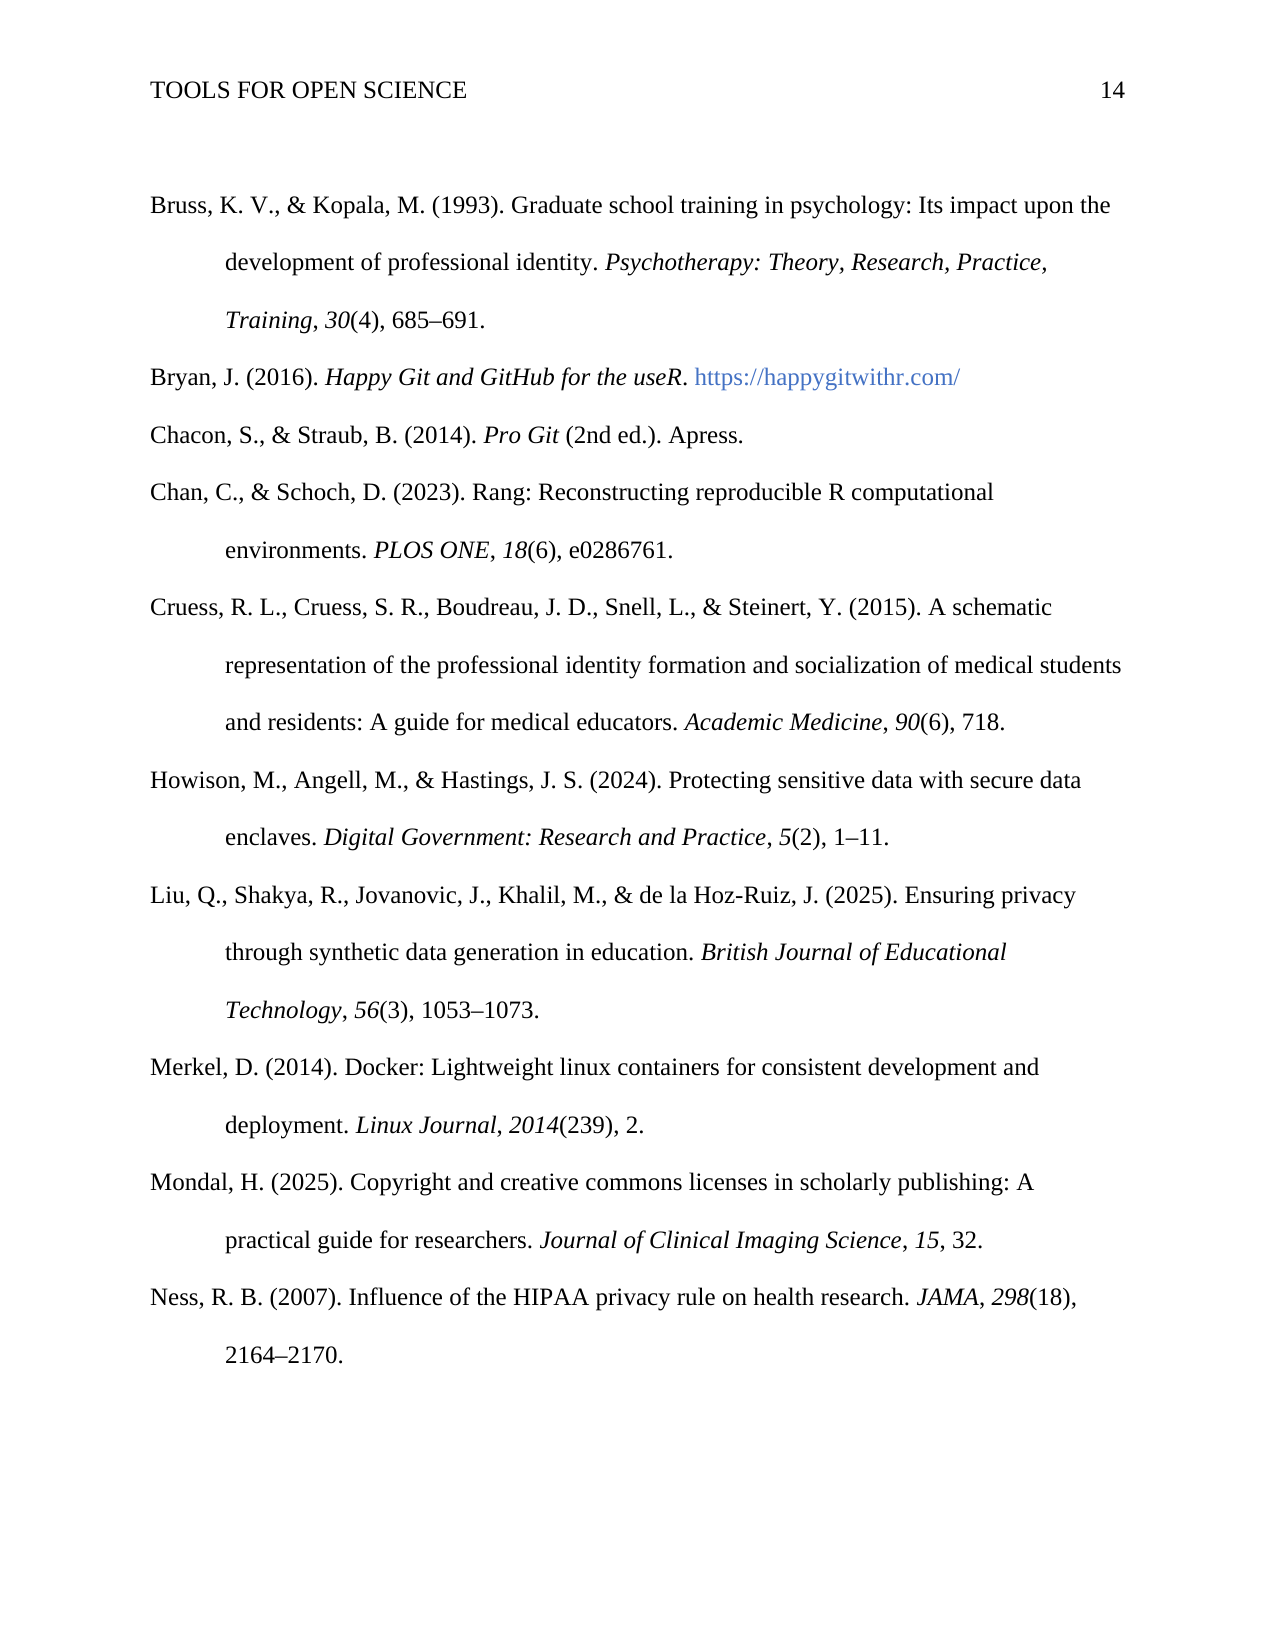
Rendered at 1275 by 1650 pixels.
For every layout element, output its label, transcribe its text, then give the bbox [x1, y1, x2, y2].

text Mondal, H. (2025). Copyright and creative commons licenses in scholarly publishing: A practical guide for researchers. Journal of Clinical Imaging Science, 15, 32. [150, 1167, 1125, 1254]
text Bryan, J. (2016). Happy Git and GitHub for the useR. https://happygitwithr.com/ [150, 362, 1125, 391]
text Cruess, R. L., Cruess, S. R., Boudreau, J. D., Snell, L., & Steinert, Y. (2015). A schematic representation of the professional identity formation and socialization of medical students and residents: A guide for medical educators. Academic Medicine, 90(6), 718. [150, 592, 1125, 736]
text Howison, M., Angell, M., & Hastings, J. S. (2024). Protecting sensitive data with secure data enclaves. Digital Government: Research and Practice, 5(2), 1–11. [150, 765, 1125, 851]
text Merkel, D. (2014). Docker: Lightweight linux containers for consistent development and deployment. Linux Journal, 2014(239), 2. [150, 1052, 1125, 1139]
text Chacon, S., & Straub, B. (2014). Pro Git (2nd ed.). Apress. [150, 420, 1125, 449]
text Ness, R. B. (2007). Influence of the HIPAA privacy rule on health research. JAMA, 298(18), 2164–2170. [150, 1282, 1125, 1369]
text Liu, Q., Shakya, R., Jovanovic, J., Khalil, M., & de la Hoz-Ruiz, J. (2025). Ensuring privacy through synthetic data generation in education. British Journal of Educational Technology, 56(3), 1053–1073. [150, 880, 1125, 1024]
text Chan, C., & Schoch, D. (2023). Rang: Reconstructing reproducible R computational environments. PLOS ONE, 18(6), e0286761. [150, 477, 1125, 564]
